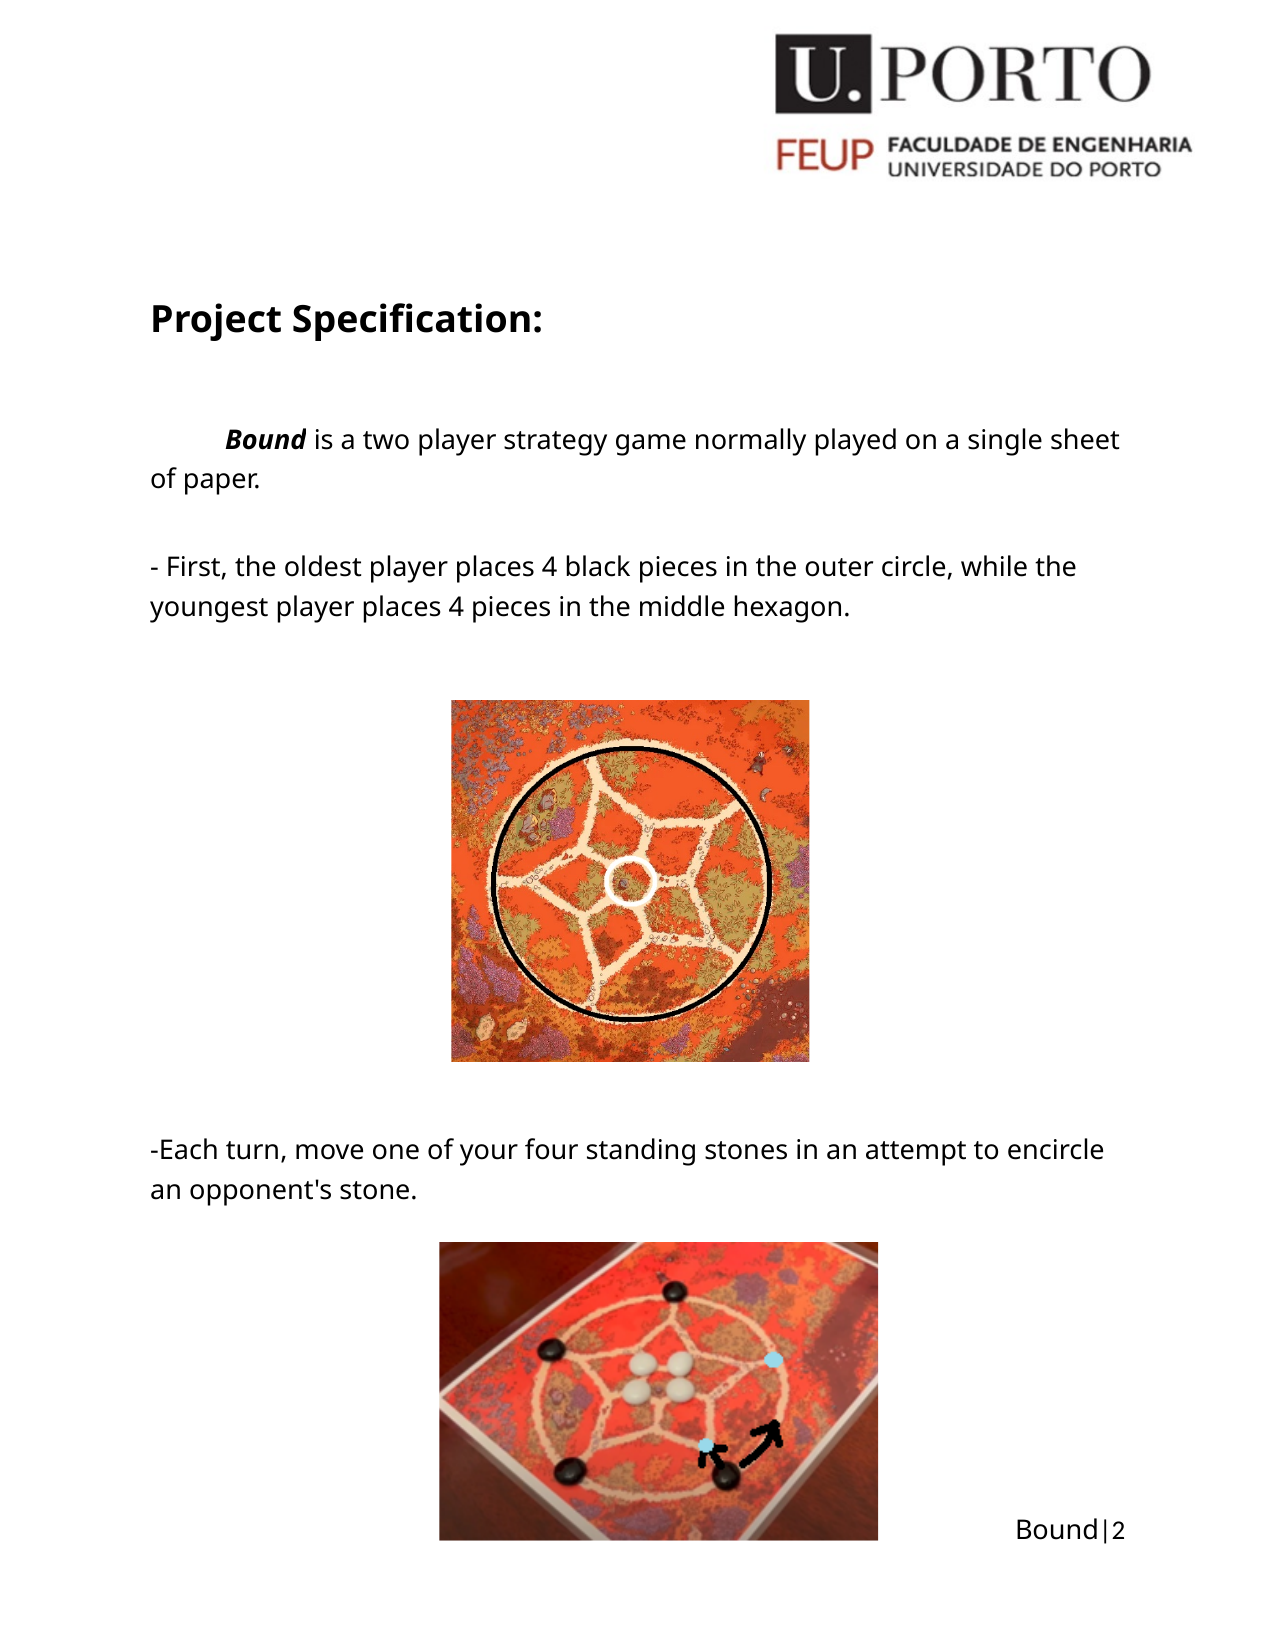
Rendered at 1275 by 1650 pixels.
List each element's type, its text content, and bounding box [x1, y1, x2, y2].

picture [748, 10, 1264, 207]
picture [437, 1242, 877, 1540]
text Bound is a two player strategy game normally played on a single sheet of paper. [150, 420, 1125, 497]
text Project Specification: [150, 292, 1125, 343]
picture [450, 700, 810, 1061]
text - First, the oldest player places 4 black pieces in the outer circle, while the youngest player places 4 pieces in the middle hexagon. [150, 516, 1125, 624]
text -Each turn, move one of your four standing stones in an attempt to encircle an opponent's stone. [150, 1131, 1125, 1207]
